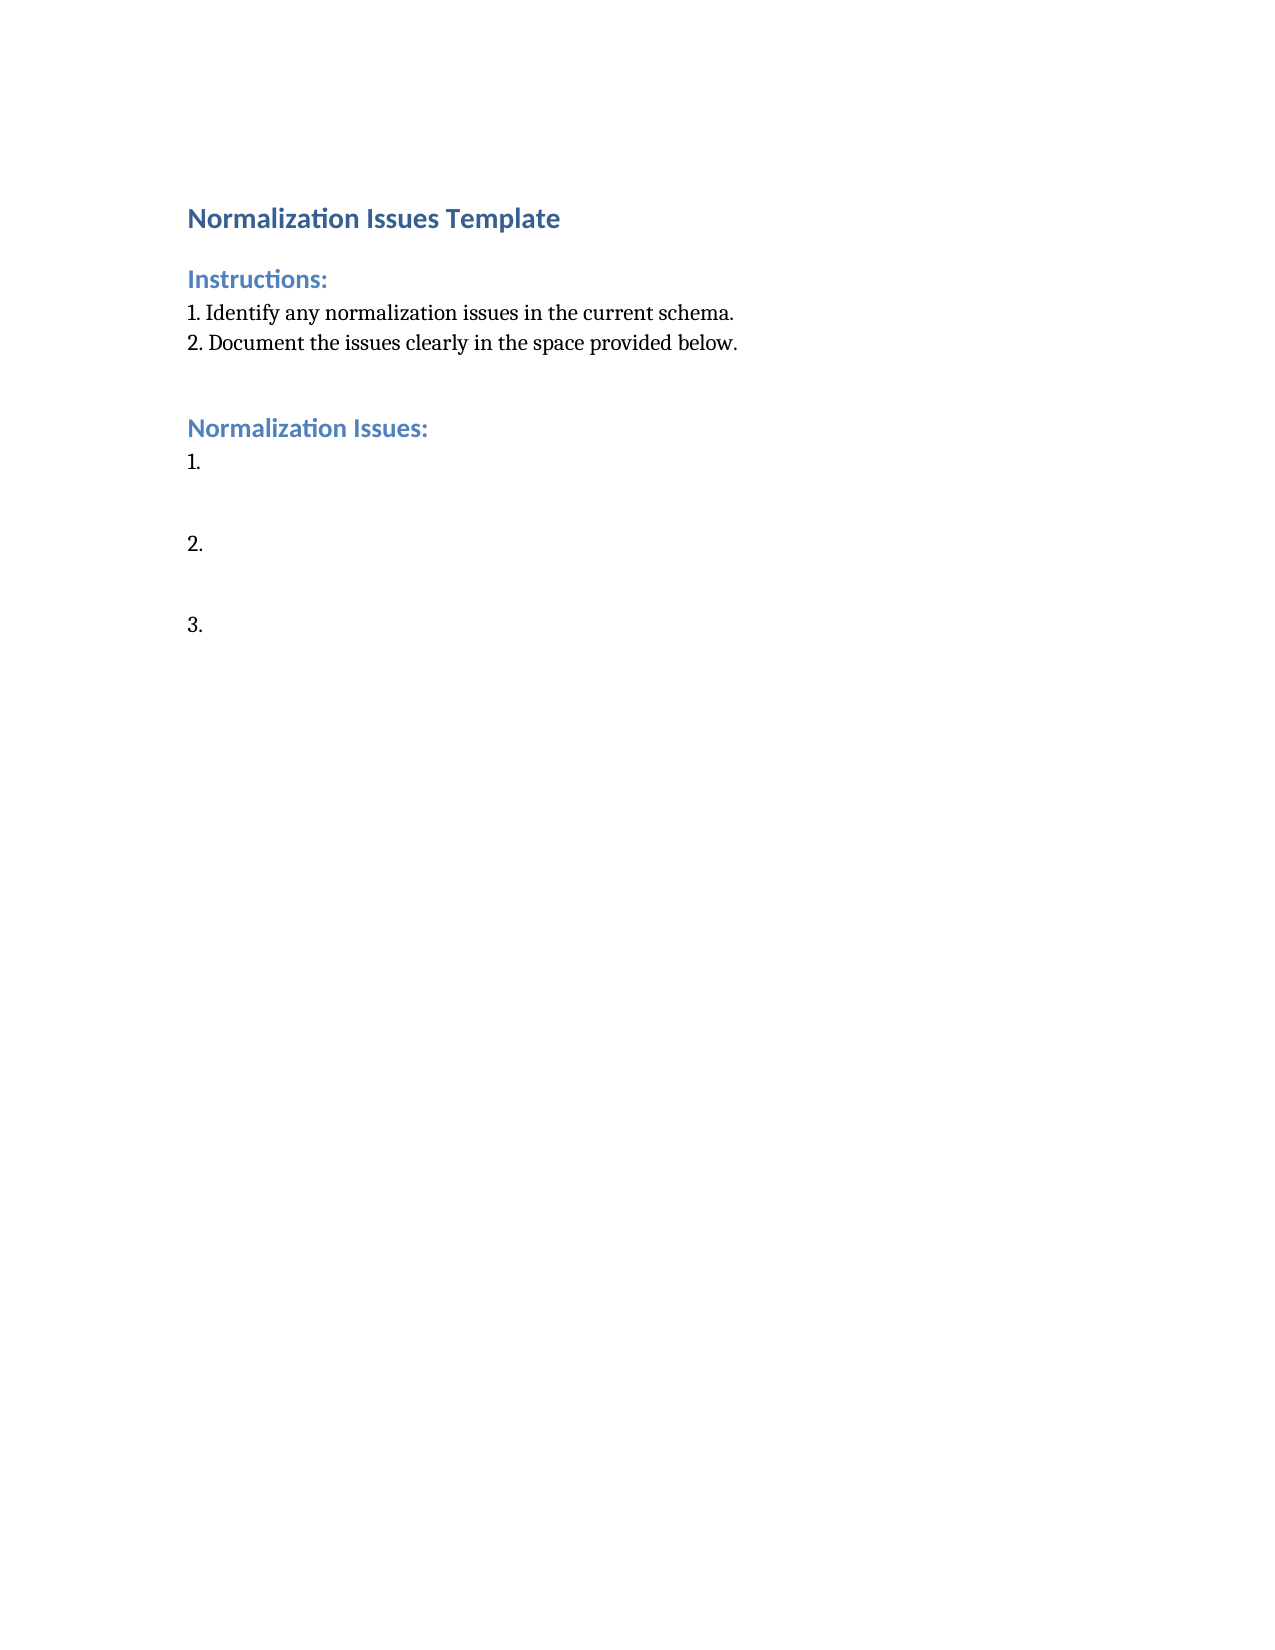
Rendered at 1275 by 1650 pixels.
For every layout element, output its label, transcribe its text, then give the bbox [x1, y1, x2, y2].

text 3. [187, 612, 1087, 638]
subtitle Normalization Issues Template [187, 200, 1087, 236]
text 1. Identify any normalization issues in the current schema. 2. Document the issues clearly in the space provided below. [187, 300, 1087, 386]
subtitle Normalization Issues: [187, 411, 1087, 444]
subtitle Instructions: [187, 262, 1087, 295]
text 1. [187, 449, 1087, 506]
text 2. [187, 530, 1087, 587]
